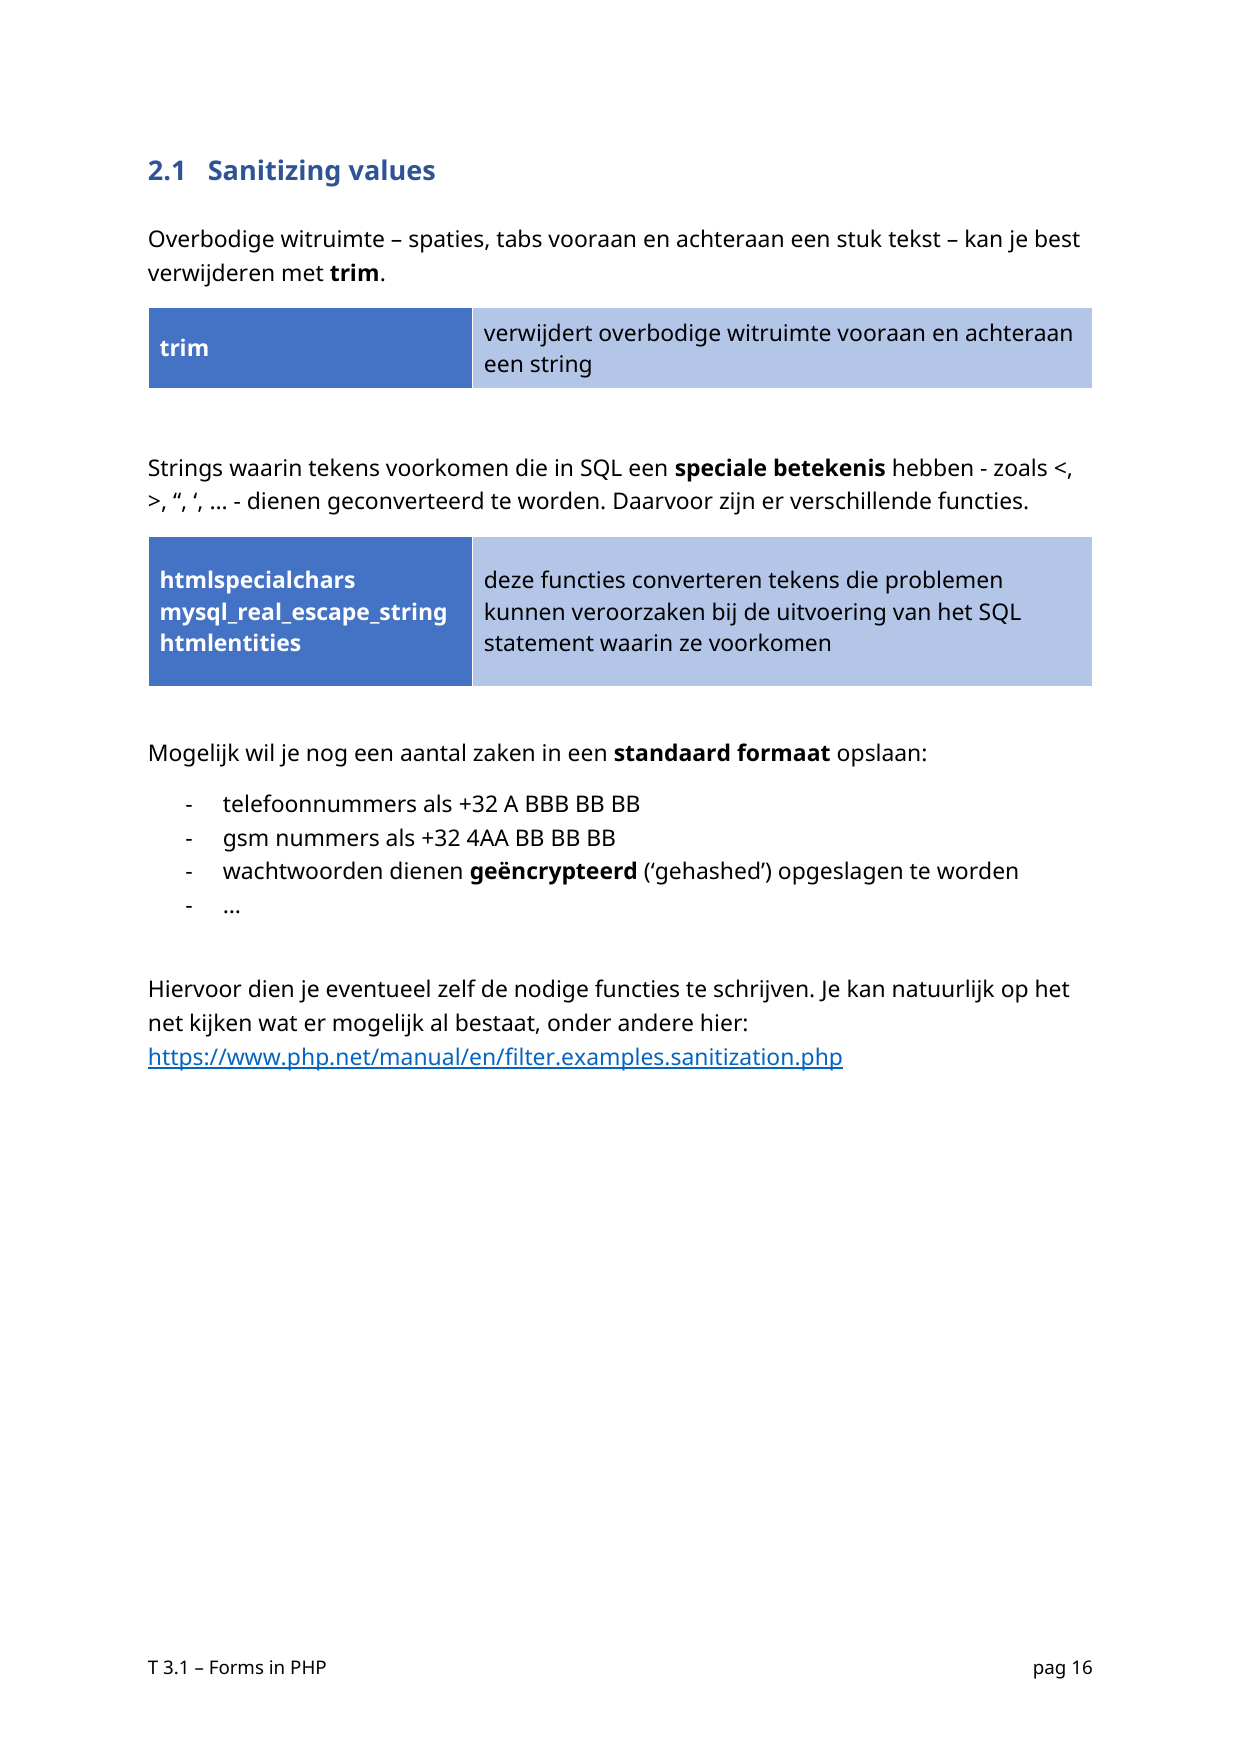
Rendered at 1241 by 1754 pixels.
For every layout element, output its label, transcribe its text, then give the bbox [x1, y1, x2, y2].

table_header trim [149, 308, 472, 388]
text Strings waarin tekens voorkomen die in SQL een speciale betekenis hebben - zoals <, >, “, ‘, … - dienen geconverteerd te worden. Daarvoor zijn er verschillende functies. [148, 451, 1093, 516]
list wachtwoorden dienen geëncrypteerd (‘gehashed’) opgeslagen te worden [185, 855, 1093, 886]
text Mogelijk wil je nog een aantal zaken in een standaard formaat opslaan: [148, 737, 1093, 768]
table_header htmlspecialchars mysql_real_escape_string htmlentities [149, 537, 472, 686]
table_header deze functies converteren tekens die problemen kunnen veroorzaken bij de uitvoering van het SQL statement waarin ze voorkomen [473, 537, 1092, 686]
subtitle Sanitizing values [148, 152, 1093, 189]
table_header verwijdert overbodige witruimte vooraan en achteraan een string [473, 308, 1092, 388]
list gsm nummers als +32 4AA BB BB BB [185, 821, 1093, 853]
list … [185, 889, 1093, 920]
text Overbodige witruimte – spaties, tabs vooraan en achteraan een stuk tekst – kan je best verwijderen met trim. [148, 223, 1093, 288]
list telefoonnummers als +32 A BBB BB BB [185, 788, 1093, 819]
text Hiervoor dien je eventueel zelf de nodige functies te schrijven. Je kan natuurlijk op het net kijken wat er mogelijk al bestaat, onder andere hier: https://www.php.net/manual/en/filter.examples.sanitization.php [148, 973, 1093, 1072]
